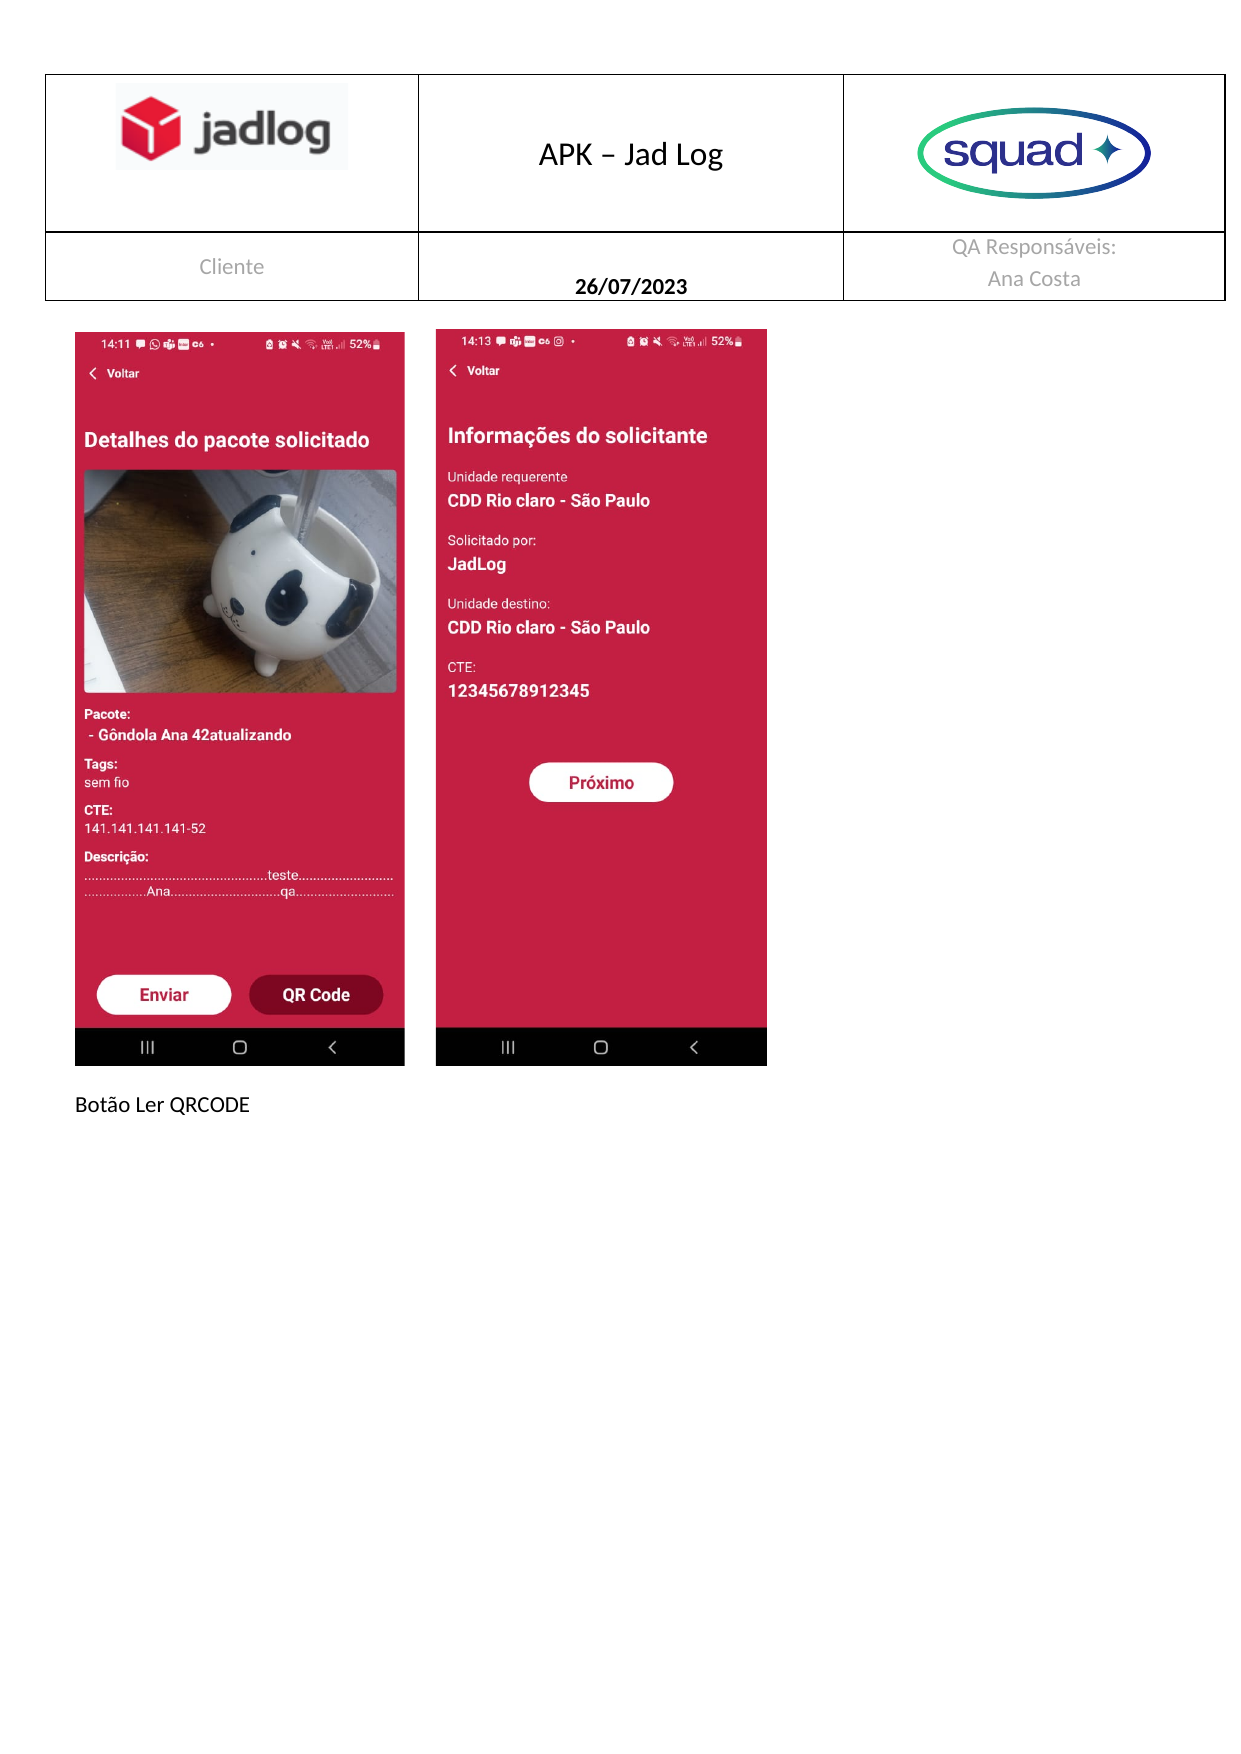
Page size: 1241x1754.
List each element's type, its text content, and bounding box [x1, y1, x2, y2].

picture [115, 83, 349, 170]
picture [912, 74, 1157, 232]
picture [435, 329, 767, 1066]
picture [75, 332, 405, 1066]
text Botão Ler QRCODE [75, 1090, 1165, 1118]
